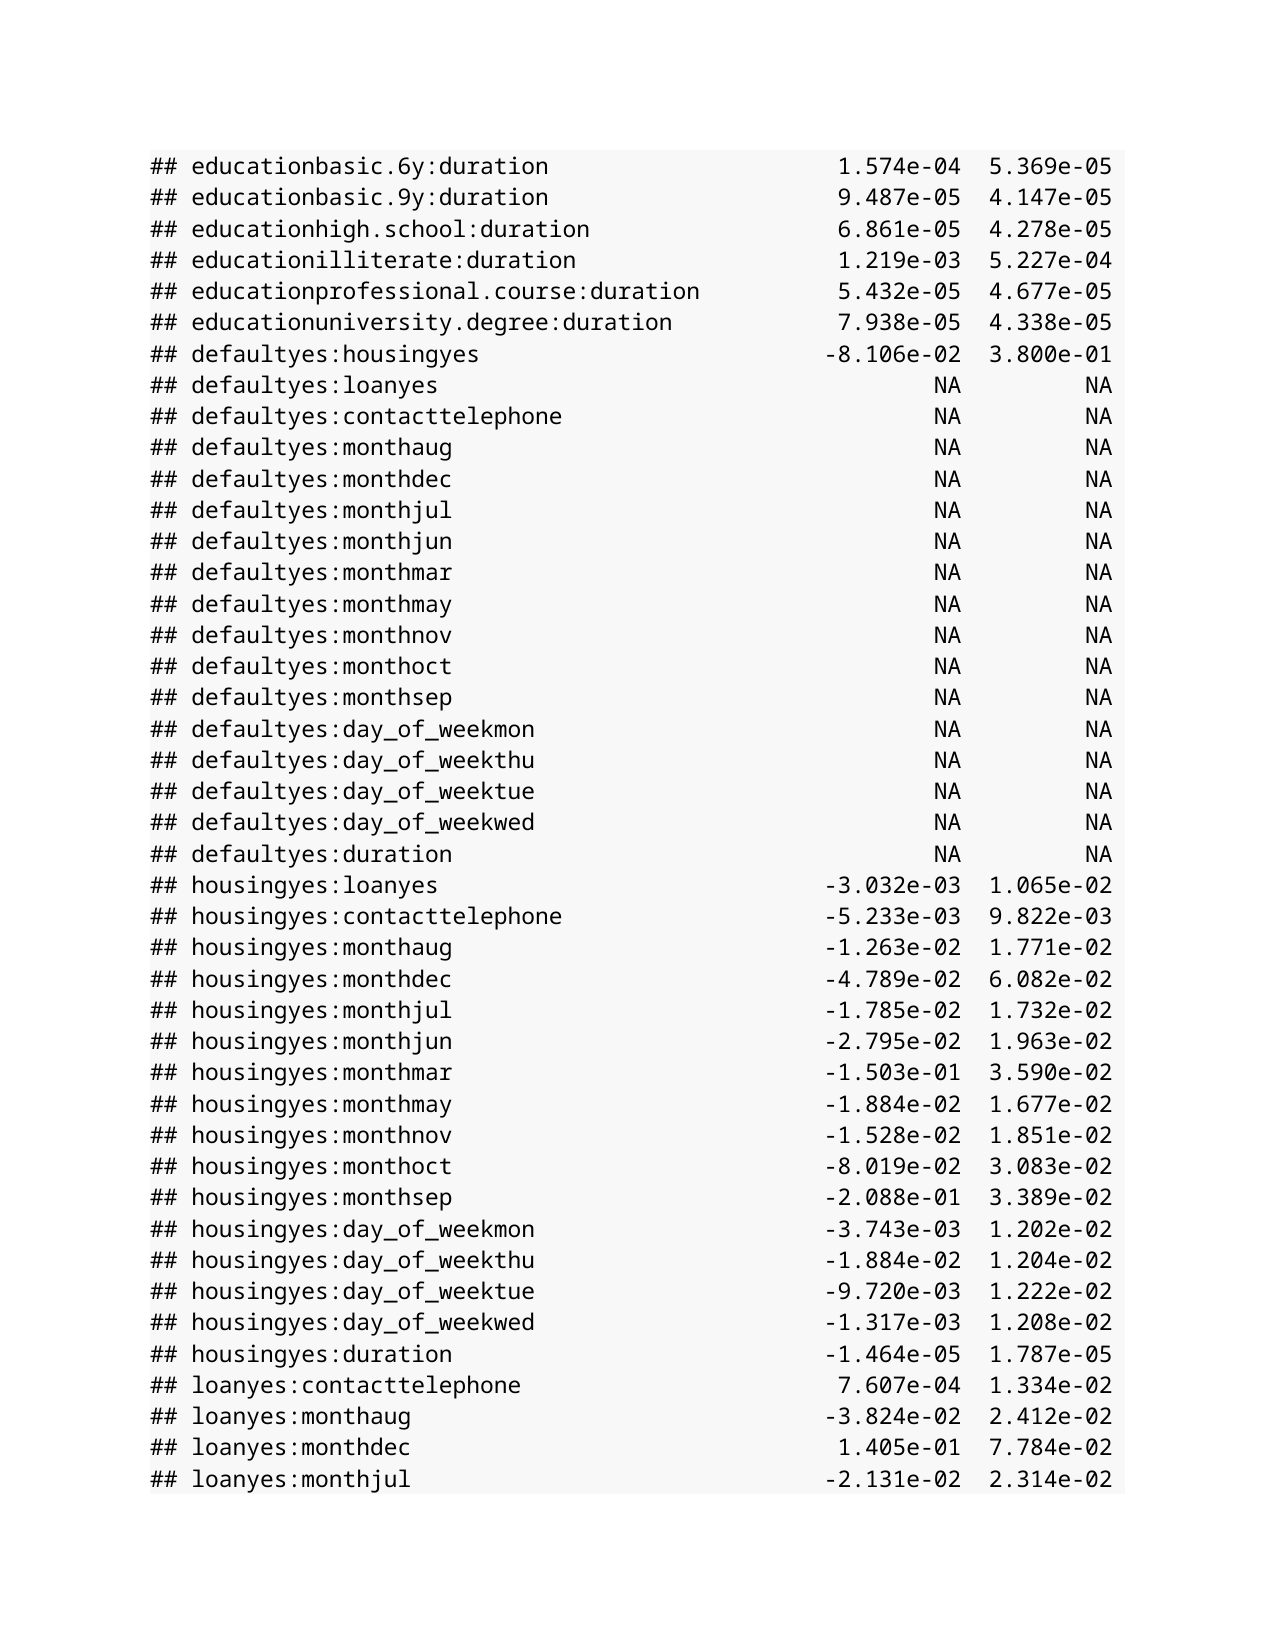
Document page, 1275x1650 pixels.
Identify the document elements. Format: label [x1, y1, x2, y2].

text [150, 150, 1125, 1494]
